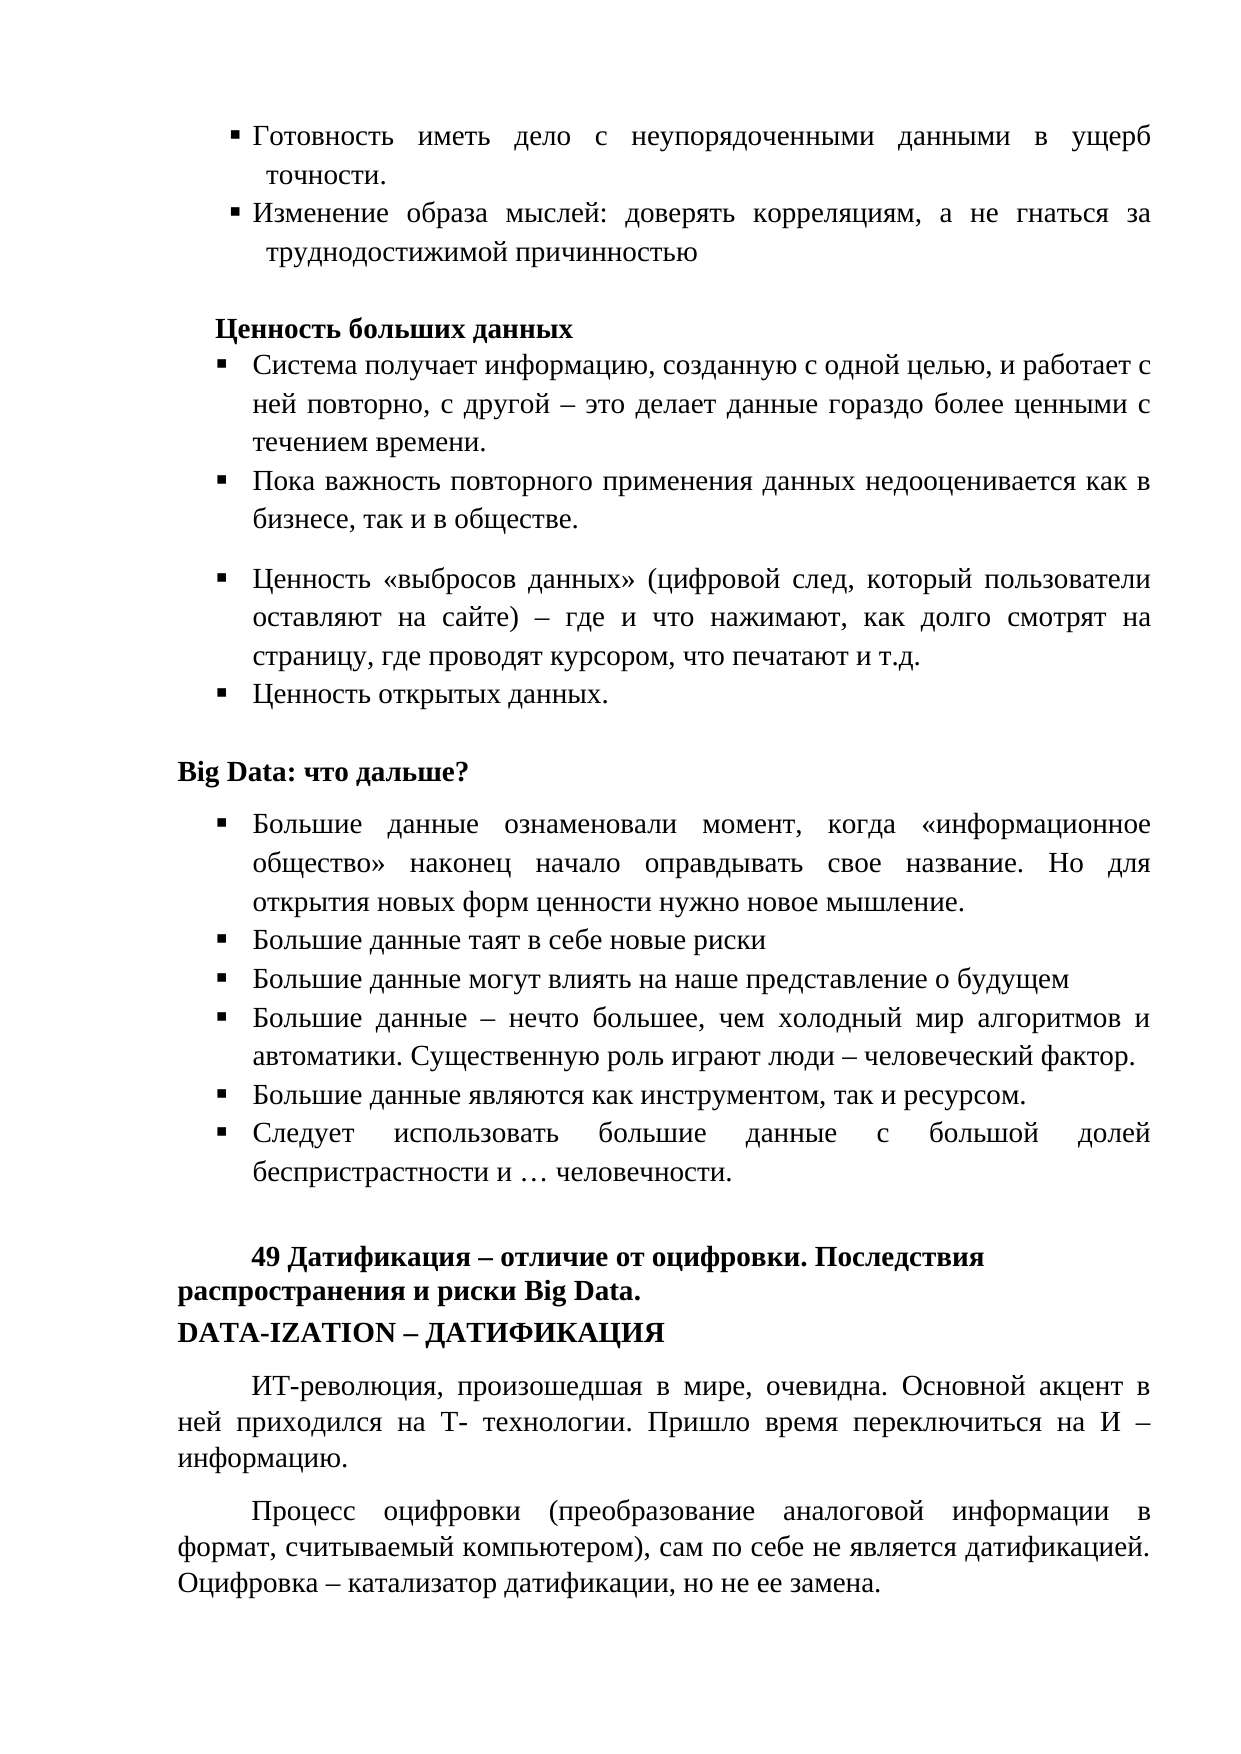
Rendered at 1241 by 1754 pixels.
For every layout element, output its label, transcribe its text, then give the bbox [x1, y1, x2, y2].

text Процесс оцифровки (преобразование аналоговой информации в формат, считываемый компьютером), сам по себе не является датификацией. Оцифровка – катализатор датификации, но не ее замена. [177, 1493, 1152, 1599]
text 49 Датификация – отличие от оцифровки. Последствия распространения и риски Big Data. [177, 1239, 1152, 1307]
text Big Data: что дальше? [177, 754, 1152, 787]
list Большие данные могут влиять на наше представление о будущем [215, 961, 1152, 995]
text ИТ-революция, произошедшая в мире, очевидна. Основной акцент в ней приходился на Т- технологии. Пришло время переключиться на И – информацию. [177, 1368, 1152, 1474]
list Ценность «выбросов данных» (цифровой след, который пользователи оставляют на сайте) – где и что нажимают, как долго смотрят на страницу, где проводят курсором, что печатают и т.д. [215, 561, 1152, 672]
list Большие данные таят в себе новые риски [215, 922, 1152, 956]
text DATA-IZATION – ДАТИФИКАЦИЯ [177, 1315, 1152, 1348]
list Изменение образа мыслей: доверять корреляциям, а не гнаться за труднодостижимой причинностью [228, 195, 1152, 267]
list Пока важность повторного применения данных недооценивается как в бизнесе, так и в обществе. [215, 463, 1152, 535]
list Ценность открытых данных. [215, 677, 1152, 710]
list Большие данные являются как инструментом, так и ресурсом. [215, 1077, 1152, 1111]
list Система получает информацию, созданную с одной целью, и работает с ней повторно, с другой – это делает данные гораздо более ценными с течением времени. [215, 347, 1152, 458]
list Готовность иметь дело с неупорядоченными данными в ущерб точности. [228, 118, 1152, 190]
list Большие данные – нечто большее, чем холодный мир алгоритмов и автоматики. Существенную роль играют люди – человеческий фактор. [215, 1000, 1152, 1072]
text Ценность больших данных [215, 311, 1152, 344]
list Большие данные ознаменовали момент, когда «информационное общество» наконец начало оправдывать свое название. Но для открытия новых форм ценности нужно новое мышление. [215, 807, 1152, 917]
list Следует использовать большие данные с большой долей беспристрастности и … человечности. [215, 1116, 1152, 1188]
